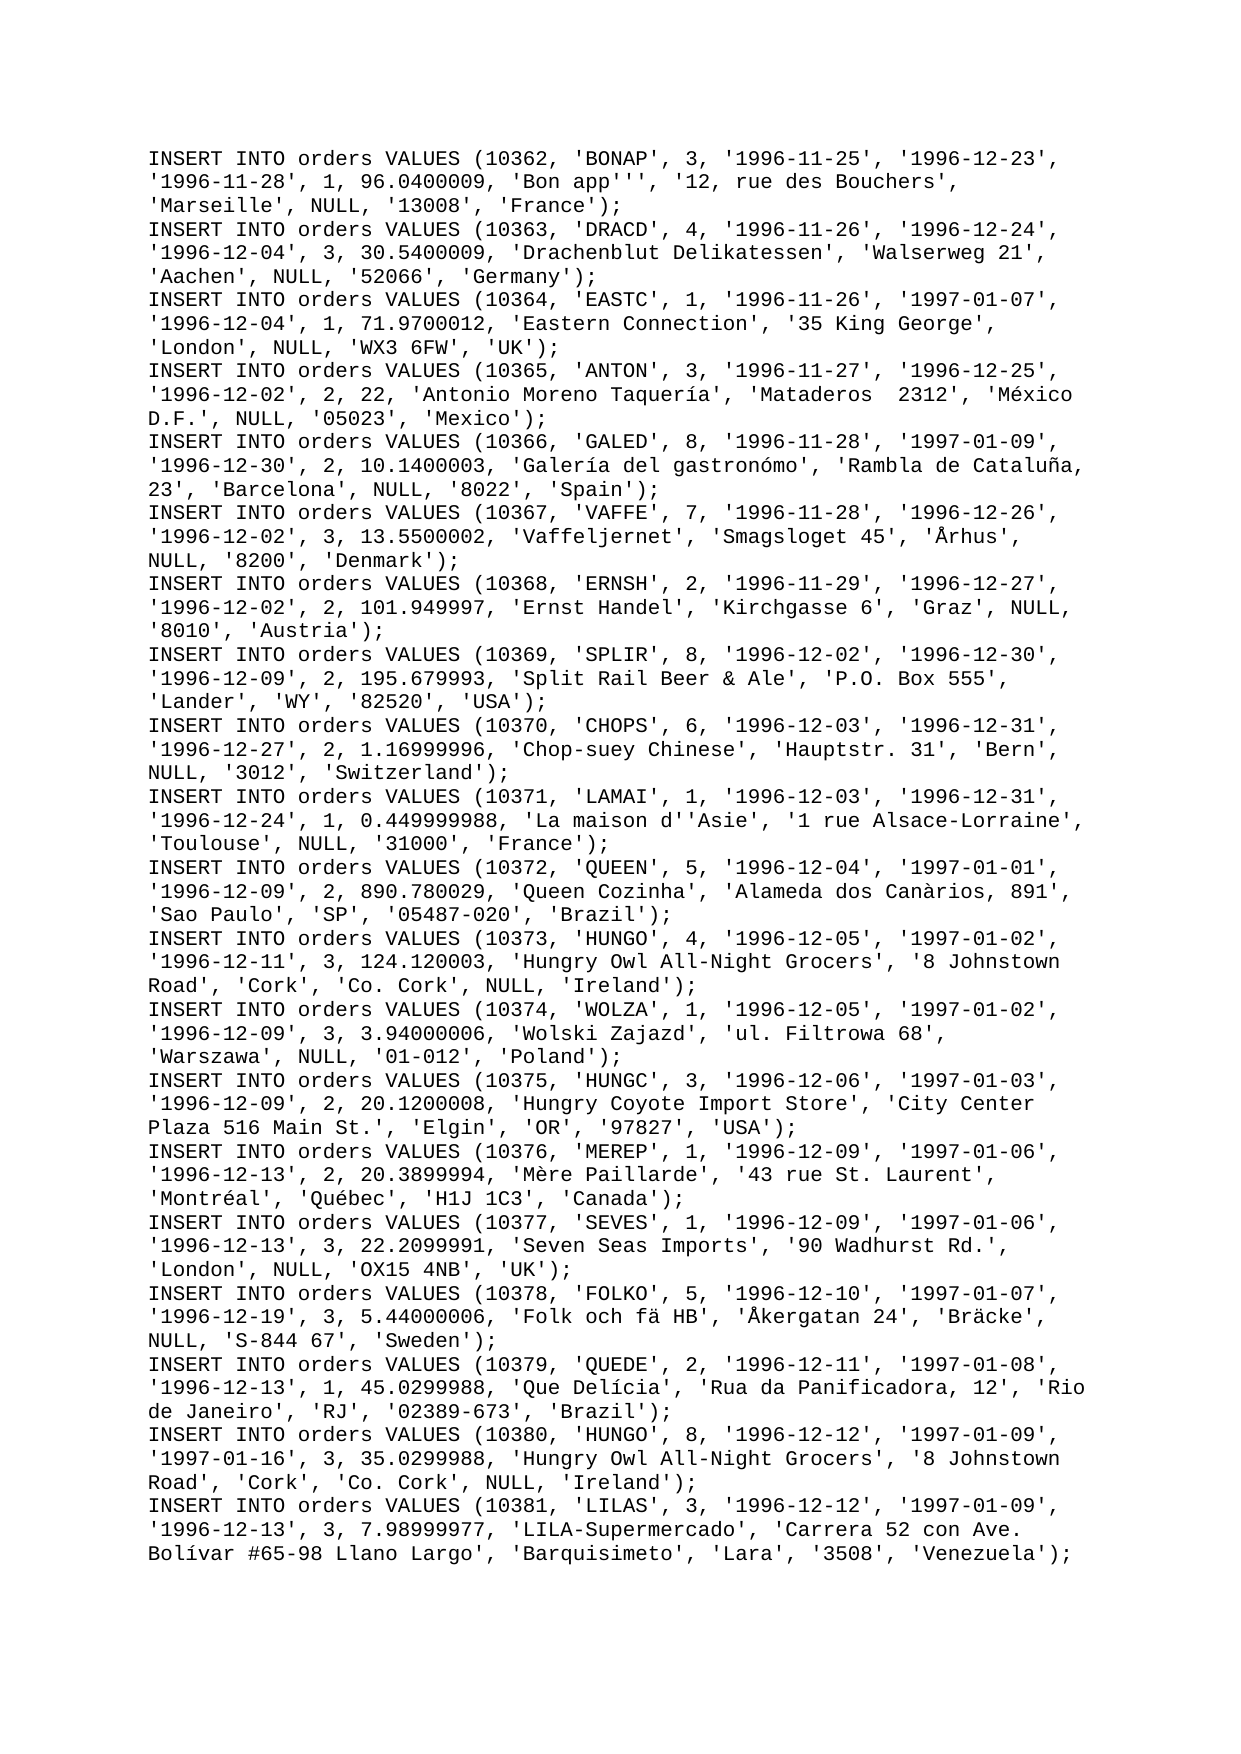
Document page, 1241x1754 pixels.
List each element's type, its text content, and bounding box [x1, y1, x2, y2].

text INSERT INTO orders VALUES (10375, 'HUNGC', 3, '1996-12-06', '1997-01-03', '1996-12-09', 2, 20.1200008, 'Hungry Coyote Import Store', 'City Center Plaza 516 Main St.', 'Elgin', 'OR', '97827', 'USA'); [148, 1070, 1093, 1141]
text INSERT INTO orders VALUES (10378, 'FOLKO', 5, '1996-12-10', '1997-01-07', '1996-12-19', 3, 5.44000006, 'Folk och fä HB', 'Åkergatan 24', 'Bräcke', NULL, 'S-844 67', 'Sweden'); [148, 1283, 1093, 1353]
text INSERT INTO orders VALUES (10380, 'HUNGO', 8, '1996-12-12', '1997-01-09', '1997-01-16', 3, 35.0299988, 'Hungry Owl All-Night Grocers', '8 Johnstown Road', 'Cork', 'Co. Cork', NULL, 'Ireland'); [148, 1424, 1093, 1495]
text INSERT INTO orders VALUES (10368, 'ERNSH', 2, '1996-11-29', '1996-12-27', '1996-12-02', 2, 101.949997, 'Ernst Handel', 'Kirchgasse 6', 'Graz', NULL, '8010', 'Austria'); [148, 573, 1093, 644]
text INSERT INTO orders VALUES (10372, 'QUEEN', 5, '1996-12-04', '1997-01-01', '1996-12-09', 2, 890.780029, 'Queen Cozinha', 'Alameda dos Canàrios, 891', 'Sao Paulo', 'SP', '05487-020', 'Brazil'); [148, 857, 1093, 928]
text INSERT INTO orders VALUES (10366, 'GALED', 8, '1996-11-28', '1997-01-09', '1996-12-30', 2, 10.1400003, 'Galería del gastronómo', 'Rambla de Cataluña, 23', 'Barcelona', NULL, '8022', 'Spain'); [148, 431, 1093, 502]
text INSERT INTO orders VALUES (10370, 'CHOPS', 6, '1996-12-03', '1996-12-31', '1996-12-27', 2, 1.16999996, 'Chop-suey Chinese', 'Hauptstr. 31', 'Bern', NULL, '3012', 'Switzerland'); [148, 715, 1093, 786]
text INSERT INTO orders VALUES (10377, 'SEVES', 1, '1996-12-09', '1997-01-06', '1996-12-13', 3, 22.2099991, 'Seven Seas Imports', '90 Wadhurst Rd.', 'London', NULL, 'OX15 4NB', 'UK'); [148, 1212, 1093, 1283]
text INSERT INTO orders VALUES (10365, 'ANTON', 3, '1996-11-27', '1996-12-25', '1996-12-02', 2, 22, 'Antonio Moreno Taquería', 'Mataderos 2312', 'México D.F.', NULL, '05023', 'Mexico'); [148, 360, 1093, 431]
text INSERT INTO orders VALUES (10371, 'LAMAI', 1, '1996-12-03', '1996-12-31', '1996-12-24', 1, 0.449999988, 'La maison d''Asie', '1 rue Alsace-Lorraine', 'Toulouse', NULL, '31000', 'France'); [148, 786, 1093, 857]
text INSERT INTO orders VALUES (10363, 'DRACD', 4, '1996-11-26', '1996-12-24', '1996-12-04', 3, 30.5400009, 'Drachenblut Delikatessen', 'Walserweg 21', 'Aachen', NULL, '52066', 'Germany'); [148, 218, 1093, 289]
text INSERT INTO orders VALUES (10373, 'HUNGO', 4, '1996-12-05', '1997-01-02', '1996-12-11', 3, 124.120003, 'Hungry Owl All-Night Grocers', '8 Johnstown Road', 'Cork', 'Co. Cork', NULL, 'Ireland'); [148, 928, 1093, 999]
text INSERT INTO orders VALUES (10367, 'VAFFE', 7, '1996-11-28', '1996-12-26', '1996-12-02', 3, 13.5500002, 'Vaffeljernet', 'Smagsloget 45', 'Århus', NULL, '8200', 'Denmark'); [148, 502, 1093, 573]
text INSERT INTO orders VALUES (10376, 'MEREP', 1, '1996-12-09', '1997-01-06', '1996-12-13', 2, 20.3899994, 'Mère Paillarde', '43 rue St. Laurent', 'Montréal', 'Québec', 'H1J 1C3', 'Canada'); [148, 1141, 1093, 1212]
text INSERT INTO orders VALUES (10374, 'WOLZA', 1, '1996-12-05', '1997-01-02', '1996-12-09', 3, 3.94000006, 'Wolski Zajazd', 'ul. Filtrowa 68', 'Warszawa', NULL, '01-012', 'Poland'); [148, 999, 1093, 1070]
text INSERT INTO orders VALUES (10362, 'BONAP', 3, '1996-11-25', '1996-12-23', '1996-11-28', 1, 96.0400009, 'Bon app''', '12, rue des Bouchers', 'Marseille', NULL, '13008', 'France'); [148, 148, 1093, 218]
text INSERT INTO orders VALUES (10369, 'SPLIR', 8, '1996-12-02', '1996-12-30', '1996-12-09', 2, 195.679993, 'Split Rail Beer & Ale', 'P.O. Box 555', 'Lander', 'WY', '82520', 'USA'); [148, 644, 1093, 715]
text INSERT INTO orders VALUES (10364, 'EASTC', 1, '1996-11-26', '1997-01-07', '1996-12-04', 1, 71.9700012, 'Eastern Connection', '35 King George', 'London', NULL, 'WX3 6FW', 'UK'); [148, 289, 1093, 360]
text INSERT INTO orders VALUES (10381, 'LILAS', 3, '1996-12-12', '1997-01-09', '1996-12-13', 3, 7.98999977, 'LILA-Supermercado', 'Carrera 52 con Ave. Bolívar #65-98 Llano Largo', 'Barquisimeto', 'Lara', '3508', 'Venezuela'); [148, 1495, 1093, 1566]
text INSERT INTO orders VALUES (10379, 'QUEDE', 2, '1996-12-11', '1997-01-08', '1996-12-13', 1, 45.0299988, 'Que Delícia', 'Rua da Panificadora, 12', 'Rio de Janeiro', 'RJ', '02389-673', 'Brazil'); [148, 1353, 1093, 1424]
